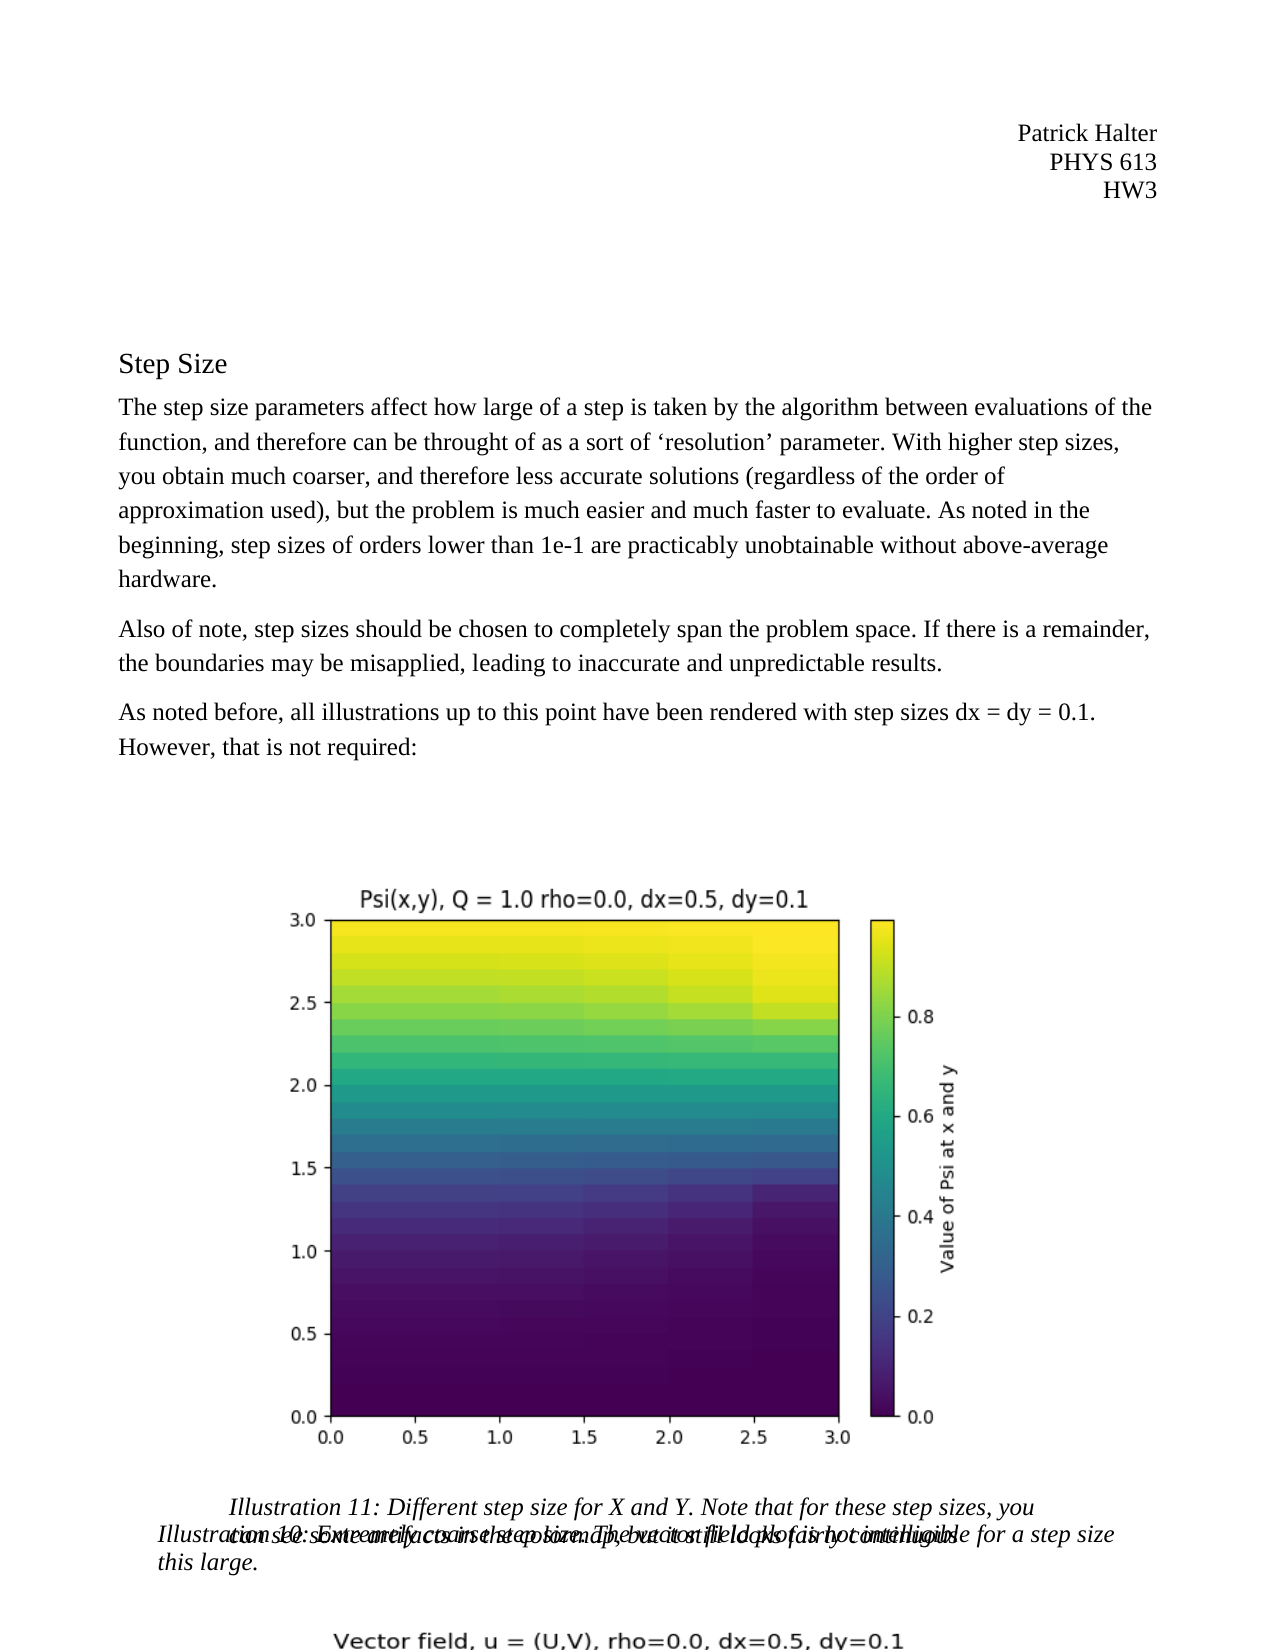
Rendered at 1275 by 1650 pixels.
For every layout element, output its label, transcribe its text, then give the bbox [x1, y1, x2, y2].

picture [391, 1500, 402, 1514]
picture [1012, 1504, 1019, 1514]
text The step size parameters affect how large of a step is taken by the algorithm between evaluations of the function, and therefore can be throught of as a sort of ‘resolution’ parameter. With higher step sizes, you obtain much coarser, and therefore less accurate solutions (regardless of the order of approximation used), but the problem is much easier and much faster to evaluate. As noted in the beginning, step sizes of orders lower than 1e-1 are practicably unobtainable without above-average hardware. [118, 392, 1157, 593]
subtitle Step Size [118, 346, 1157, 380]
picture [703, 1502, 711, 1514]
picture [720, 1504, 727, 1514]
picture [156, 1593, 1062, 1650]
picture [319, 1504, 326, 1514]
picture [583, 1504, 590, 1514]
picture [809, 1504, 816, 1514]
text Also of note, step sizes should be chosen to completely span the problem space. If there is a remainder, the boundaries may be misapplied, leading to inaccurate and unpredictable results. [118, 614, 1157, 677]
picture [416, 1505, 422, 1514]
picture [157, 793, 1118, 1514]
text As noted before, all illustrations up to this point have been rendered with step sizes dx = dy = 0.1. However, that is not required: [118, 697, 1157, 760]
